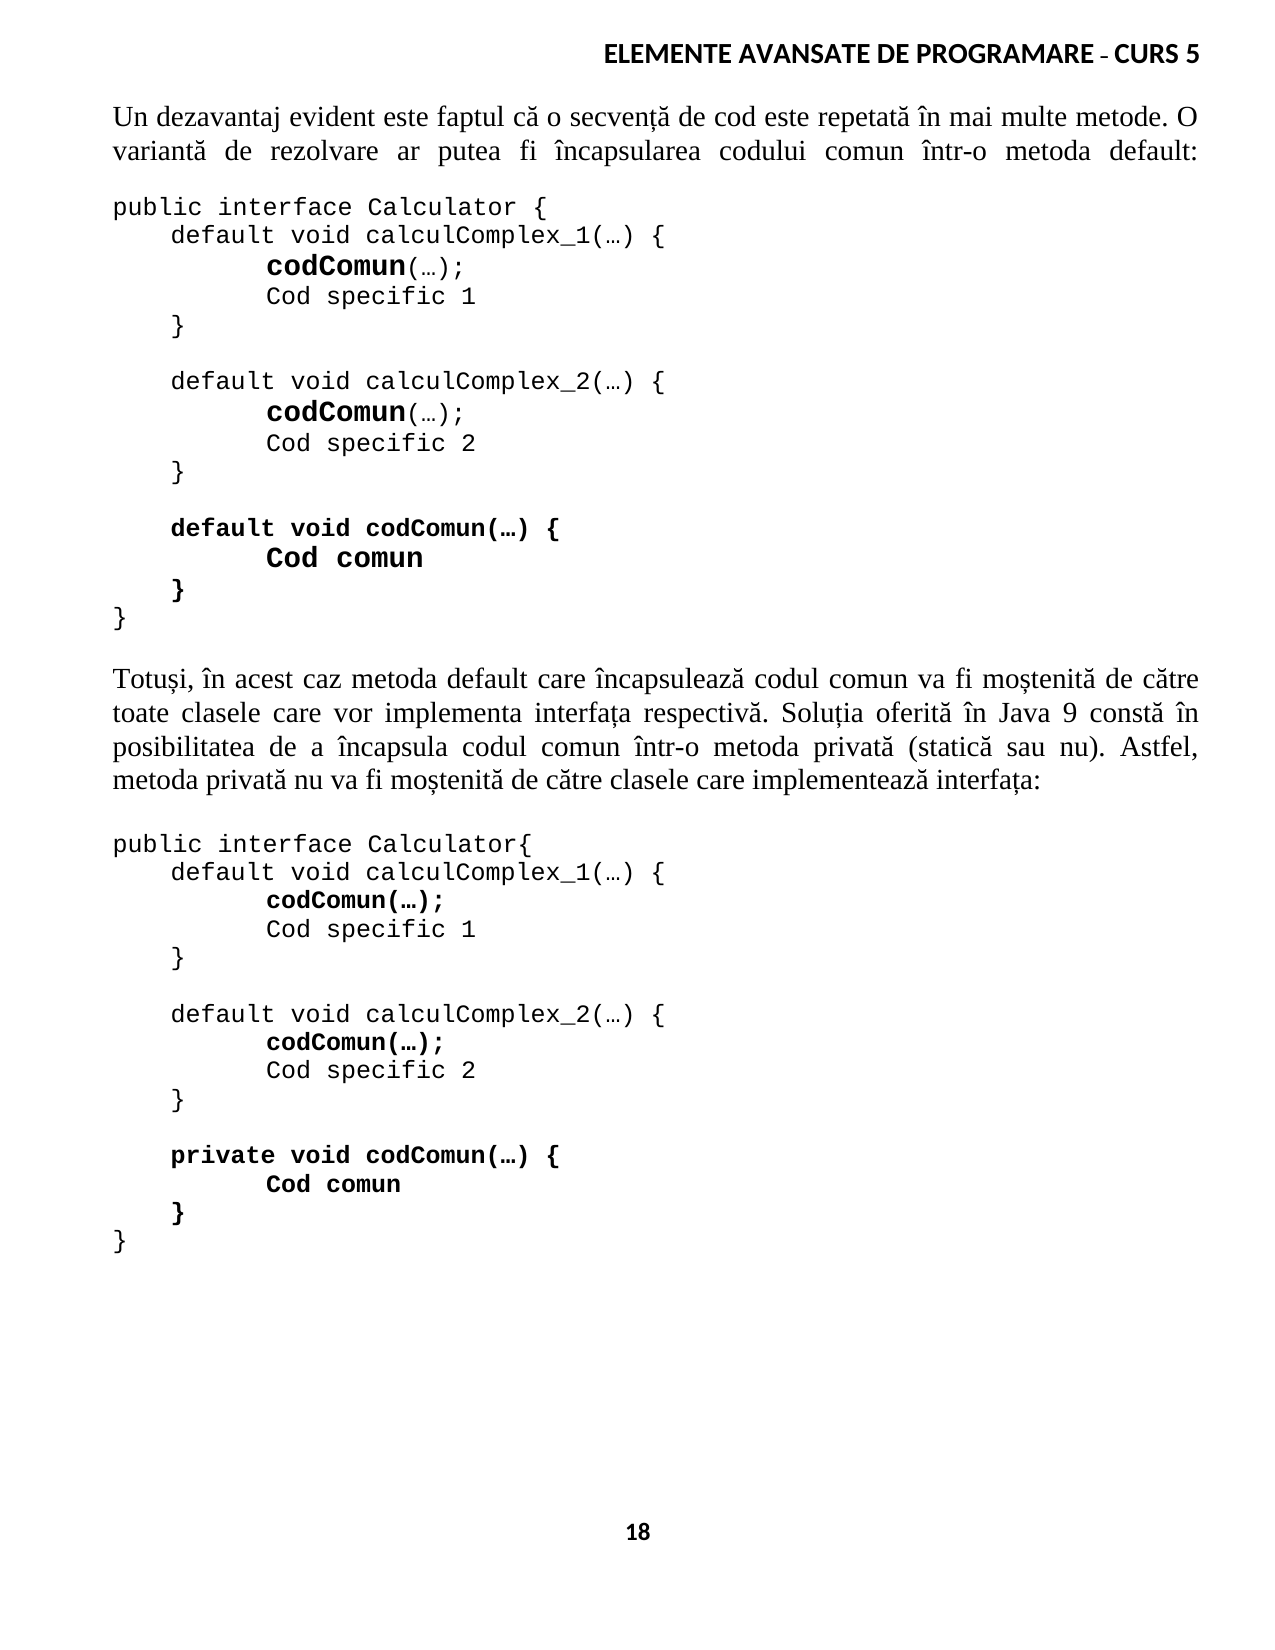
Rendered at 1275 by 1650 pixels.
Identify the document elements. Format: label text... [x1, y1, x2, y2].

text private void codComun(…) { [112, 1143, 1200, 1171]
text codComun(…); [170, 251, 1200, 284]
text default void codComun(…) { [112, 515, 1200, 543]
text default void calculComplex_1(…) { [112, 222, 1200, 251]
text codComun(…); [170, 1030, 1200, 1058]
text } [170, 1200, 1200, 1228]
text Cod specific 2 [170, 430, 1200, 458]
text } [112, 1228, 1200, 1256]
text } [170, 312, 1200, 341]
text codComun(…); [170, 397, 1200, 430]
text public interface Calculator { [112, 194, 1200, 222]
text } [170, 577, 1200, 605]
text Cod comun [170, 543, 1200, 577]
list } [112, 605, 1200, 633]
text } [170, 458, 1200, 487]
text default void calculComplex_1(…) { [112, 860, 1200, 888]
text default void calculComplex_2(…) { [112, 369, 1200, 397]
text Cod comun [170, 1171, 1200, 1200]
text public interface Calculator{ [112, 831, 1200, 860]
text Un dezavantaj evident este faptul că o secvență de cod este repetată în mai multe metode. O variantă de rezolvare ar putea fi încapsularea codului comun într-o metoda default: [112, 99, 1200, 194]
list Totuși, în acest caz metoda default care încapsulează codul comun va fi moștenită de către toate clasele care vor implementa interfața respectivă. Soluția oferită în Java 9 constă în posibilitatea de a încapsula codul comun într-o metoda privată (statică sau nu). Astfel, metoda privată nu va fi moștenită de către clasele care implementează interfața: [112, 662, 1200, 796]
text } [170, 945, 1200, 973]
text Cod specific 1 [170, 916, 1200, 945]
text default void calculComplex_2(…) { [112, 1001, 1200, 1030]
text Cod specific 2 [170, 1058, 1200, 1086]
text } [170, 1086, 1200, 1115]
text codComun(…); [170, 888, 1200, 916]
text Cod specific 1 [170, 284, 1200, 312]
